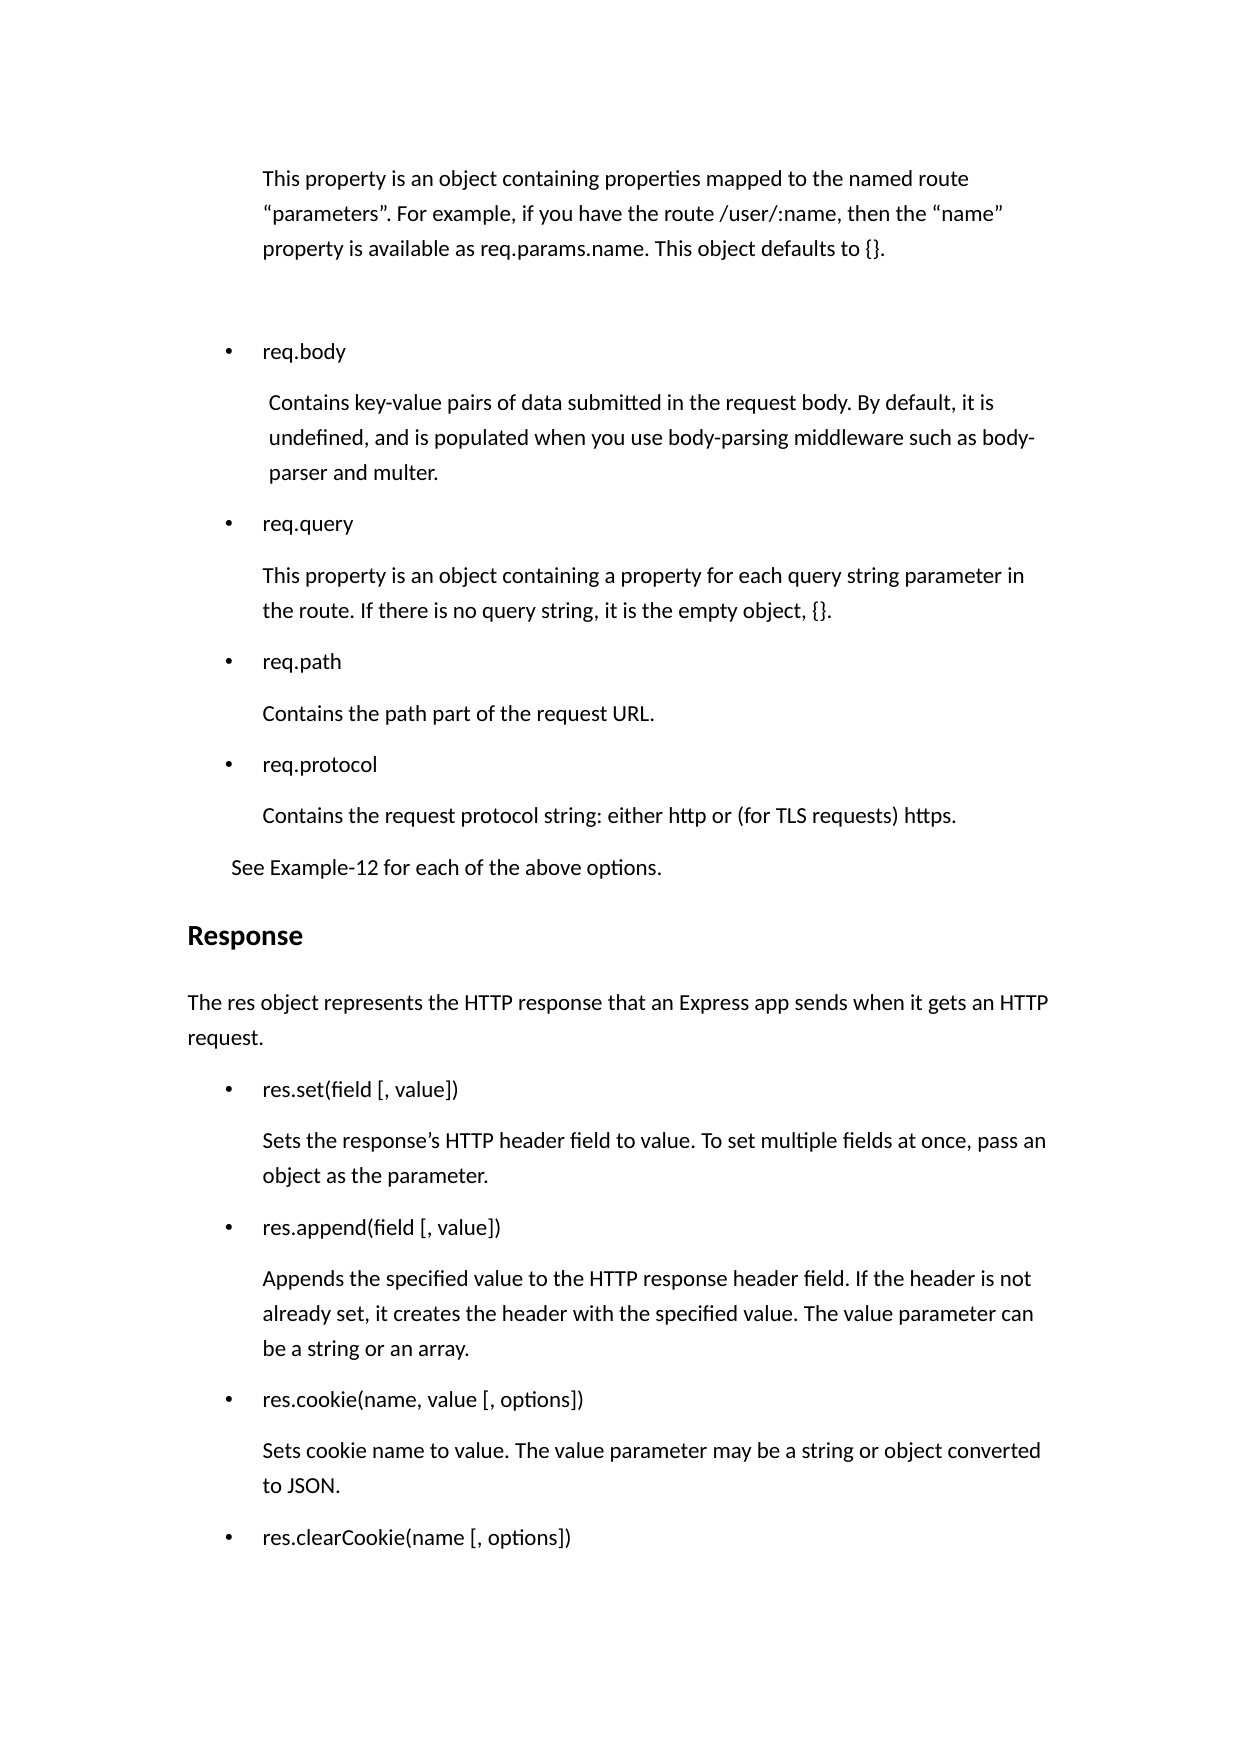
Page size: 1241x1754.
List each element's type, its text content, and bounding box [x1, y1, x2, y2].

list res.set(field [, value]) [225, 1073, 1053, 1105]
text The res object represents the HTTP response that an Express app sends when it gets an HTTP request. [187, 986, 1053, 1054]
list req.path [225, 645, 1053, 678]
text Contains the path part of the request URL. [219, 696, 1053, 729]
list req.body [225, 335, 1053, 367]
list req.protocol [225, 748, 1053, 780]
text See Example-12 for each of the above options. [187, 851, 1053, 883]
list res.append(field [, value]) [225, 1210, 1053, 1243]
text This property is an object containing a property for each query string parameter in the route. If there is no query string, it is the empty object, {}. [262, 559, 1053, 626]
text Appends the specified value to the HTTP response header field. If the header is not already set, it creates the header with the specified value. The value parameter can be a string or an array. [262, 1262, 1053, 1364]
text Sets the response’s HTTP header field to value. To set multiple fields at once, pass an object as the parameter. [262, 1124, 1053, 1192]
text Contains the request protocol string: either http or (for TLS requests) https. [219, 799, 1053, 832]
text Sets cookie name to value. The value parameter may be a string or object converted to JSON. [262, 1434, 1053, 1502]
list res.cookie(name, value [, options]) [225, 1383, 1053, 1416]
text Contains key-value pairs of data submitted in the request body. By default, it is undefined, and is populated when you use body-parsing middleware such as body-parser and multer. [269, 386, 1053, 488]
list req.query [225, 507, 1053, 540]
text Response [187, 902, 1053, 967]
text This property is an object containing properties mapped to the named route “parameters”. For example, if you have the route /user/:name, then the “name” property is available as req.params.name. This object defaults to {}. [262, 162, 1053, 264]
list res.clearCookie(name [, options]) [225, 1521, 1053, 1553]
